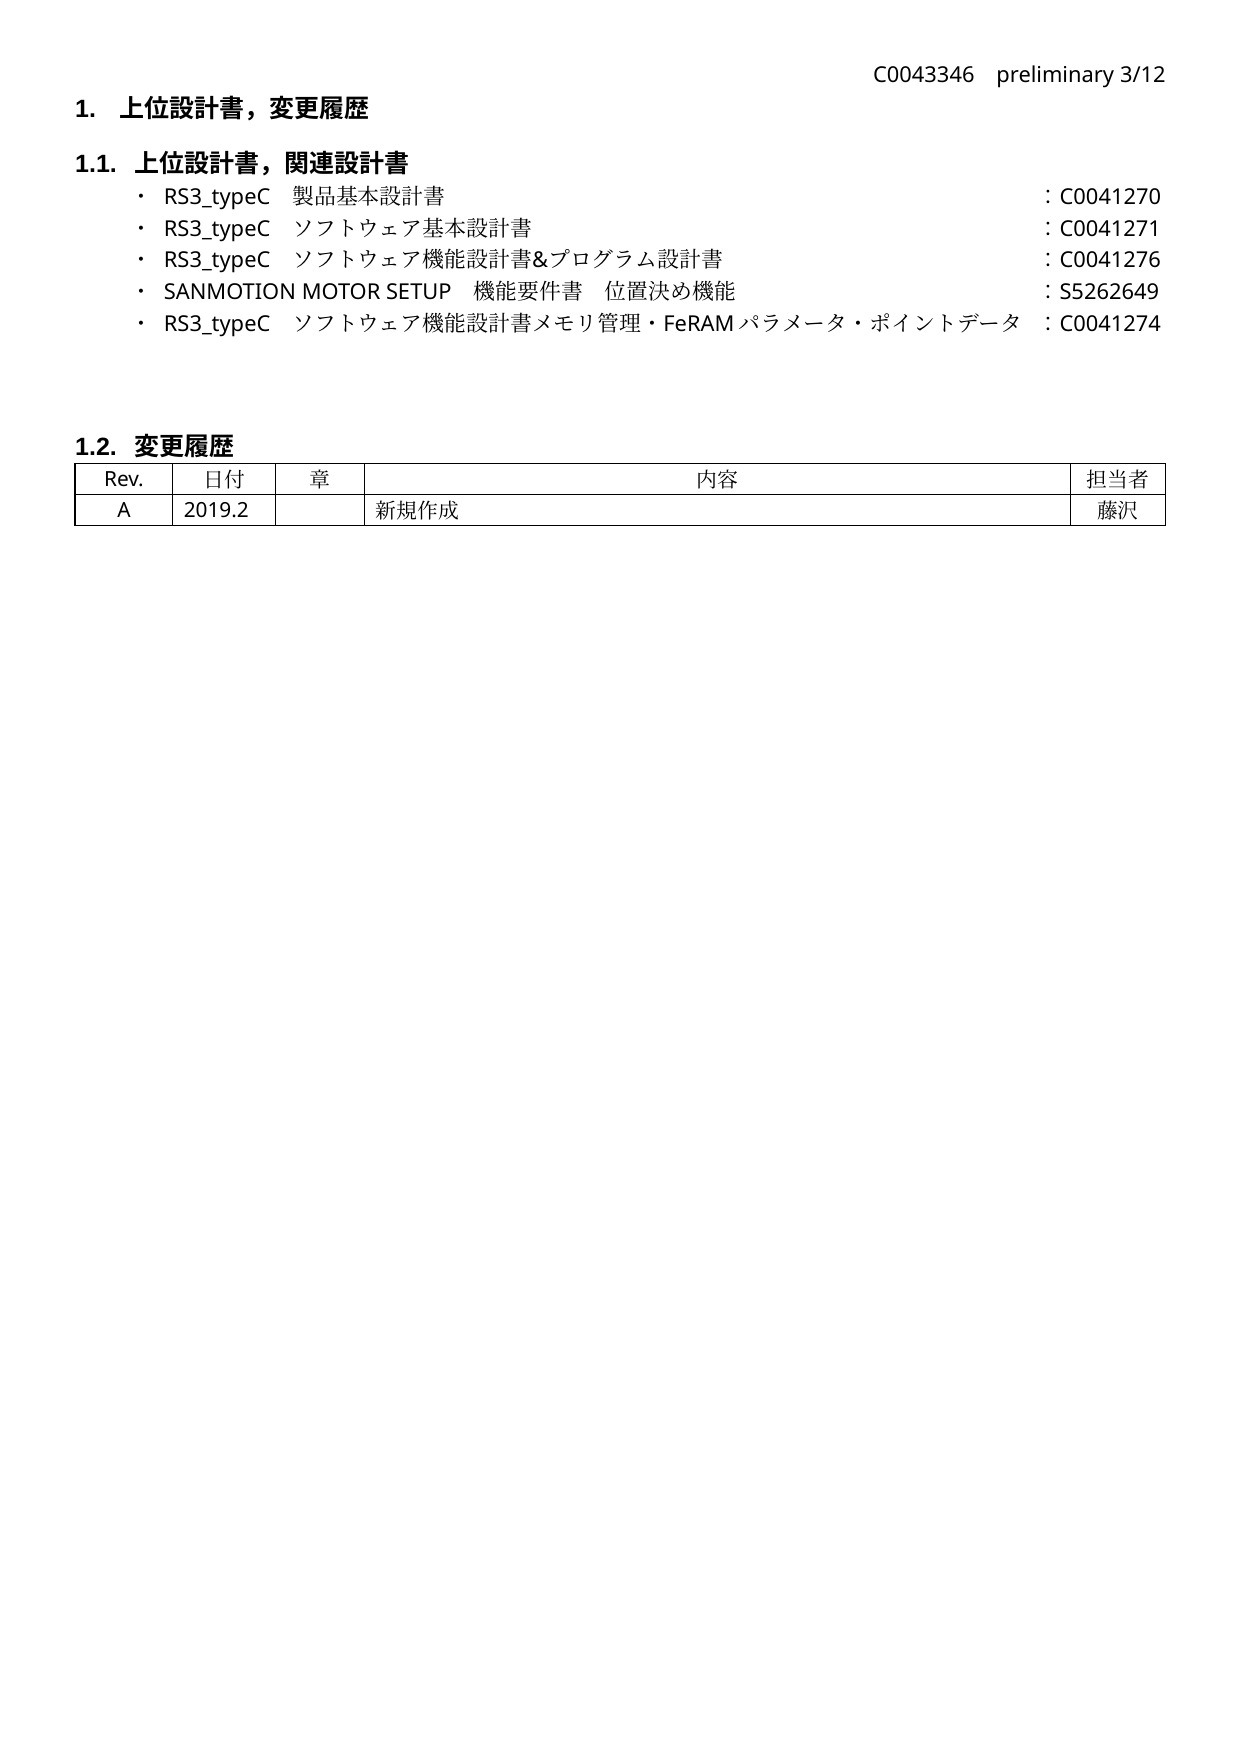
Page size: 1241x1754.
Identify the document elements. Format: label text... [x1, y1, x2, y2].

table_cell 2019.2 [173, 495, 275, 525]
table_cell A [76, 495, 172, 525]
list SANMOTION MOTOR SETUP 機能要件書 位置決め機能 ：S5262649 [130, 274, 1165, 306]
table_cell [276, 495, 364, 525]
table_header Rev. [76, 464, 172, 494]
list RS3_typeC ソフトウェア基本設計書 ：C0041271 [130, 211, 1165, 243]
list RS3_typeC ソフトウェア機能設計書メモリ管理・FeRAMパラメータ・ポイントデータ ：C0041274 [130, 306, 1165, 337]
list RS3_typeC 製品基本設計書 ：C0041270 [130, 179, 1165, 211]
table_header 内容 [365, 464, 1070, 494]
subtitle 変更履歴 [75, 427, 1165, 463]
table_cell 新規作成 [365, 495, 1070, 525]
table_header 担当者 [1071, 464, 1165, 494]
table_header 日付 [173, 464, 275, 494]
list RS3_typeC ソフトウェア機能設計書&プログラム設計書 ：C0041276 [130, 243, 1165, 274]
subtitle 上位設計書，変更履歴 [75, 89, 1165, 125]
table_header 章 [276, 464, 364, 494]
table_cell 藤沢 [1071, 495, 1165, 525]
subtitle 上位設計書，関連設計書 [75, 143, 1165, 179]
